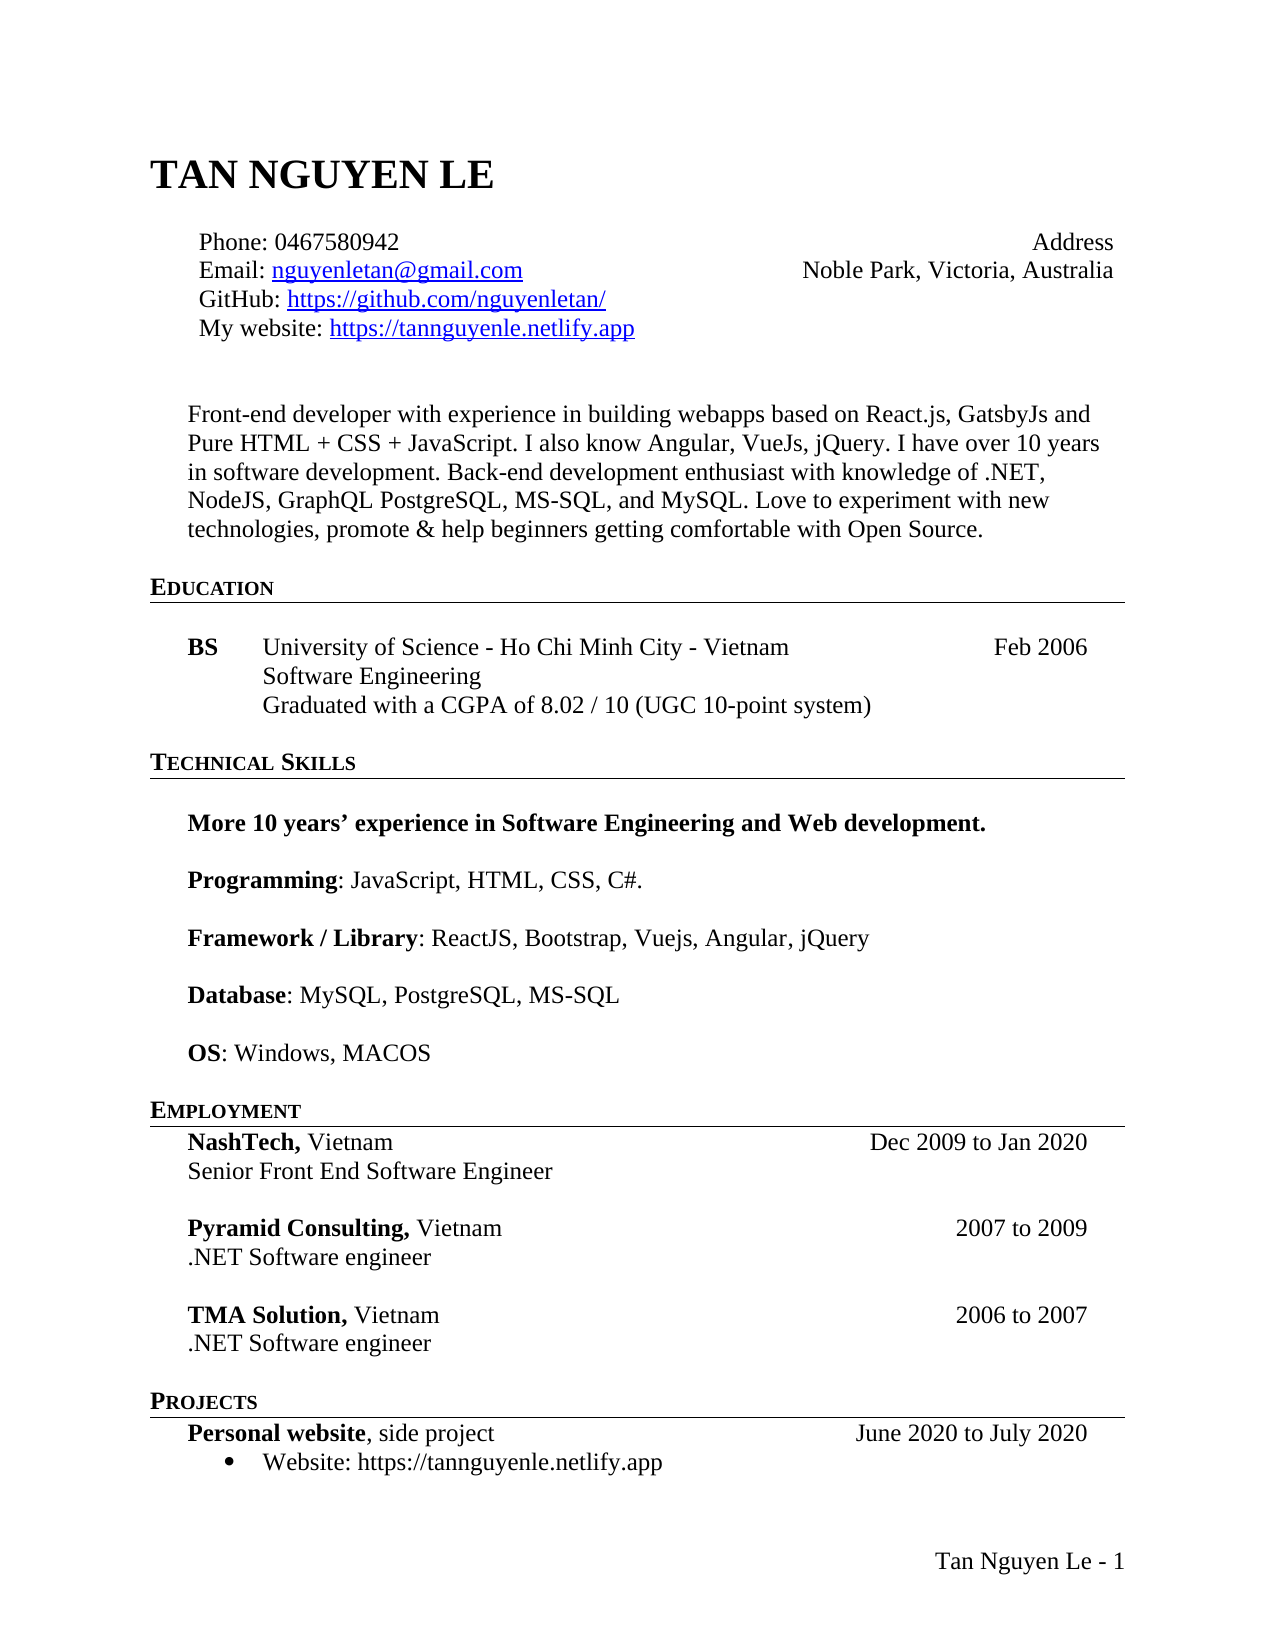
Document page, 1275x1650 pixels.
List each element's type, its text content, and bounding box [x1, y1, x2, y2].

text OS: Windows, MACOS [187, 1038, 1125, 1067]
text Senior Front End Software Engineer [187, 1156, 1125, 1185]
table_header Phone: 0467580942 Email: nguyenletan@gmail.com GitHub: https://github.com/nguyenletan/ My website: https://tannguyenle.netlify.app [188, 227, 656, 399]
text Pyramid Consulting, Vietnam 2007 to 2009 [187, 1213, 1125, 1242]
subtitle Education [150, 572, 1125, 602]
list Website: https://tannguyenle.netlify.app [225, 1447, 1125, 1475]
subtitle Employment [150, 1095, 1125, 1126]
text BS University of Science - Ho Chi Minh City - Vietnam Feb 2006 [187, 632, 1125, 661]
subtitle Technical Skills [150, 747, 1125, 778]
text Framework / Library: ReactJS, Bootstrap, Vuejs, Angular , jQuery [187, 923, 1125, 952]
text Graduated with a CGPA of 8.02 / 10 (UGC 10-point system) [187, 690, 1125, 718]
text .NET Software engineer [187, 1328, 1125, 1357]
text Personal website, side project June 2020 to July 2020 [187, 1418, 1125, 1447]
text More 10 years’ experience in Software Engineering and Web development. [187, 808, 1125, 837]
text TMA Solution, Vietnam 2006 to 2007 [187, 1300, 1125, 1328]
text .NET Software engineer [187, 1242, 1125, 1271]
text TAN NGUYEN LE [150, 150, 1125, 198]
text NashTech, Vietnam Dec 2009 to Jan 2020 [187, 1127, 1125, 1156]
text Front-end developer with experience in building webapps based on React.js, GatsbyJs and Pure HTML + CSS + JavaScript. I also know Angular, VueJs, jQuery. I have over 10 years in software development. Back-end development enthusiast with knowledge of .NET, NodeJS, GraphQL PostgreSQL, MS-SQL, and MySQL. Love to experiment with new technologies, promote & help beginners getting comfortable with Open Source. [187, 399, 1125, 543]
subtitle Projects [150, 1386, 1125, 1417]
text Programming: JavaScript, HTML, CSS, C#. [187, 865, 1125, 894]
text Software Engineering [187, 661, 1125, 690]
table_header Address Noble Park, Victoria, Australia [656, 227, 1125, 399]
text Database: MySQL, PostgreSQL, MS-SQL [187, 980, 1125, 1009]
